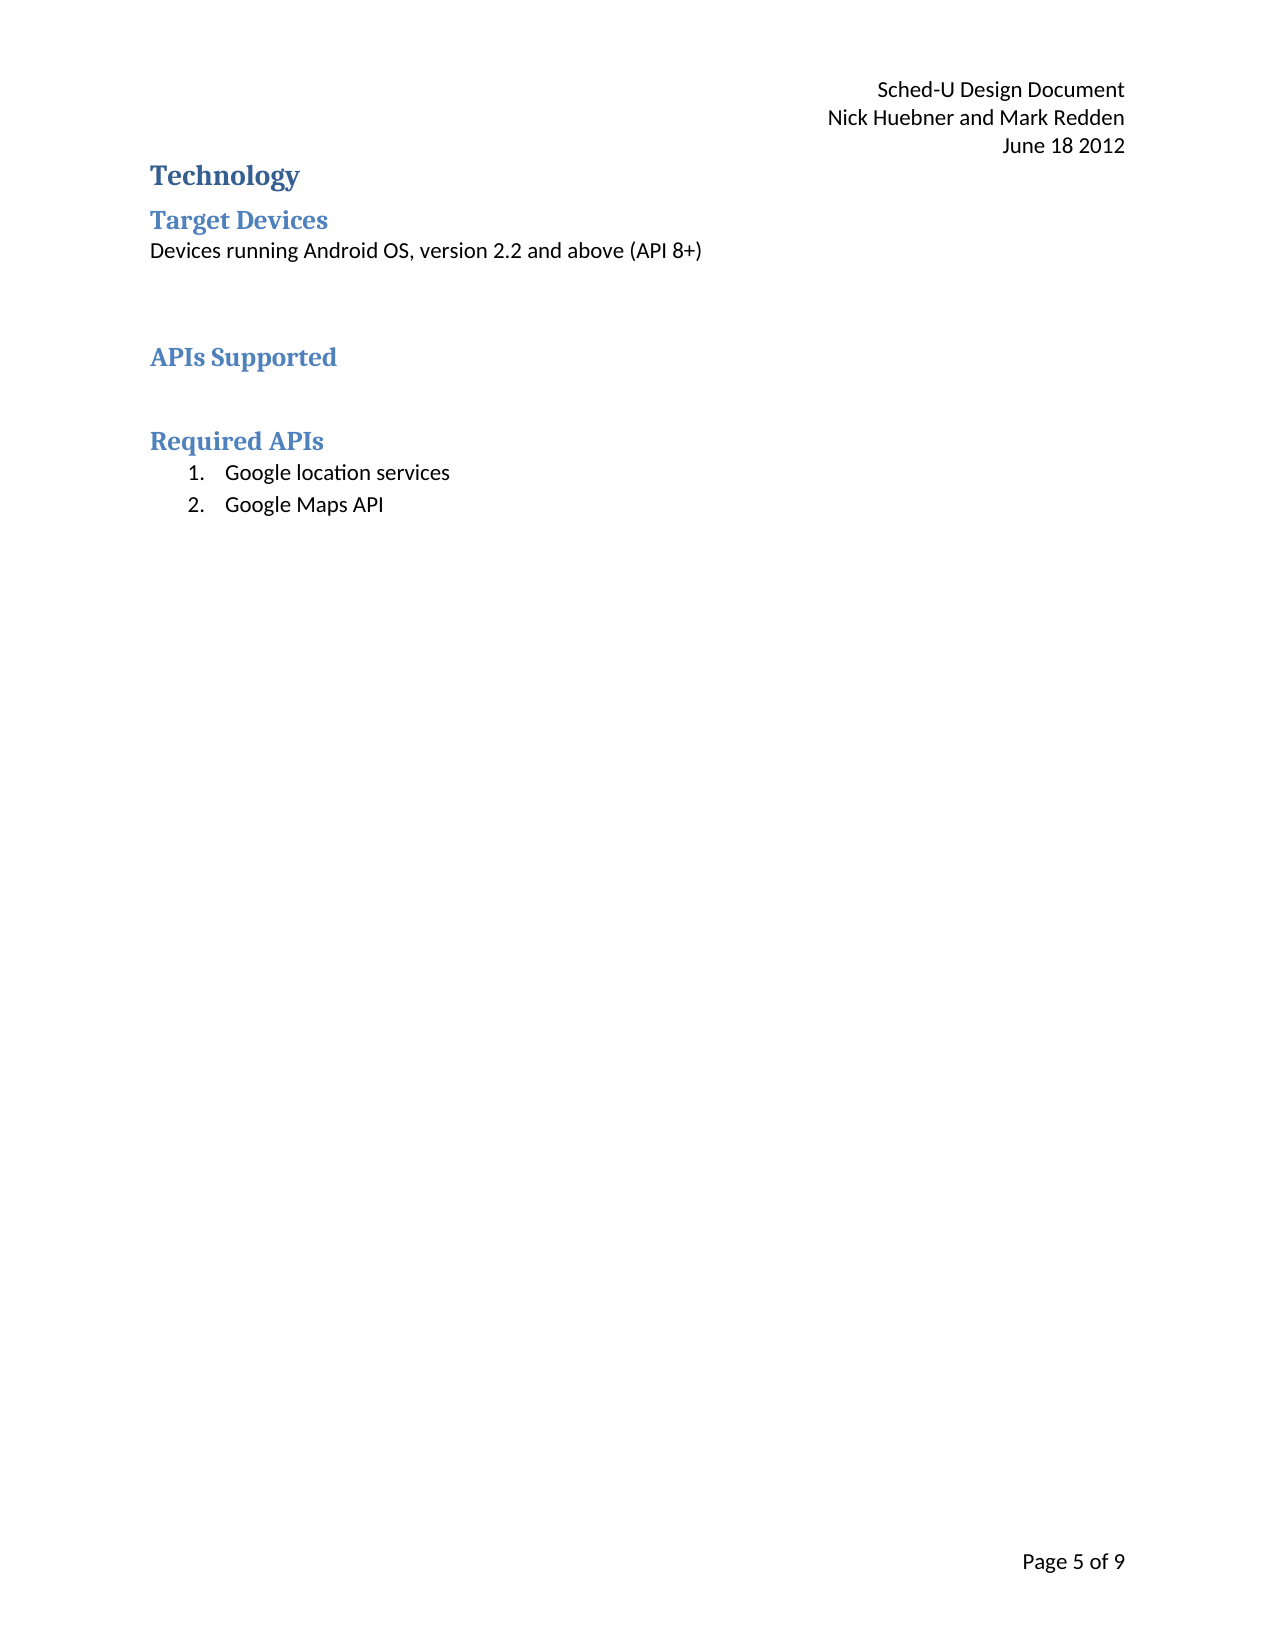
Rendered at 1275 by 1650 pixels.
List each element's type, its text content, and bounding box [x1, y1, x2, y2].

subtitle Target Devices [150, 205, 1125, 236]
subtitle Required APIs [150, 426, 1125, 458]
list Google Maps API [187, 490, 1125, 518]
text Devices running Android OS, version 2.2 and above (API 8+) [150, 236, 1125, 264]
subtitle APIs Supported [150, 342, 1125, 373]
subtitle Technology [150, 159, 1125, 193]
list Google location services [187, 458, 1125, 486]
